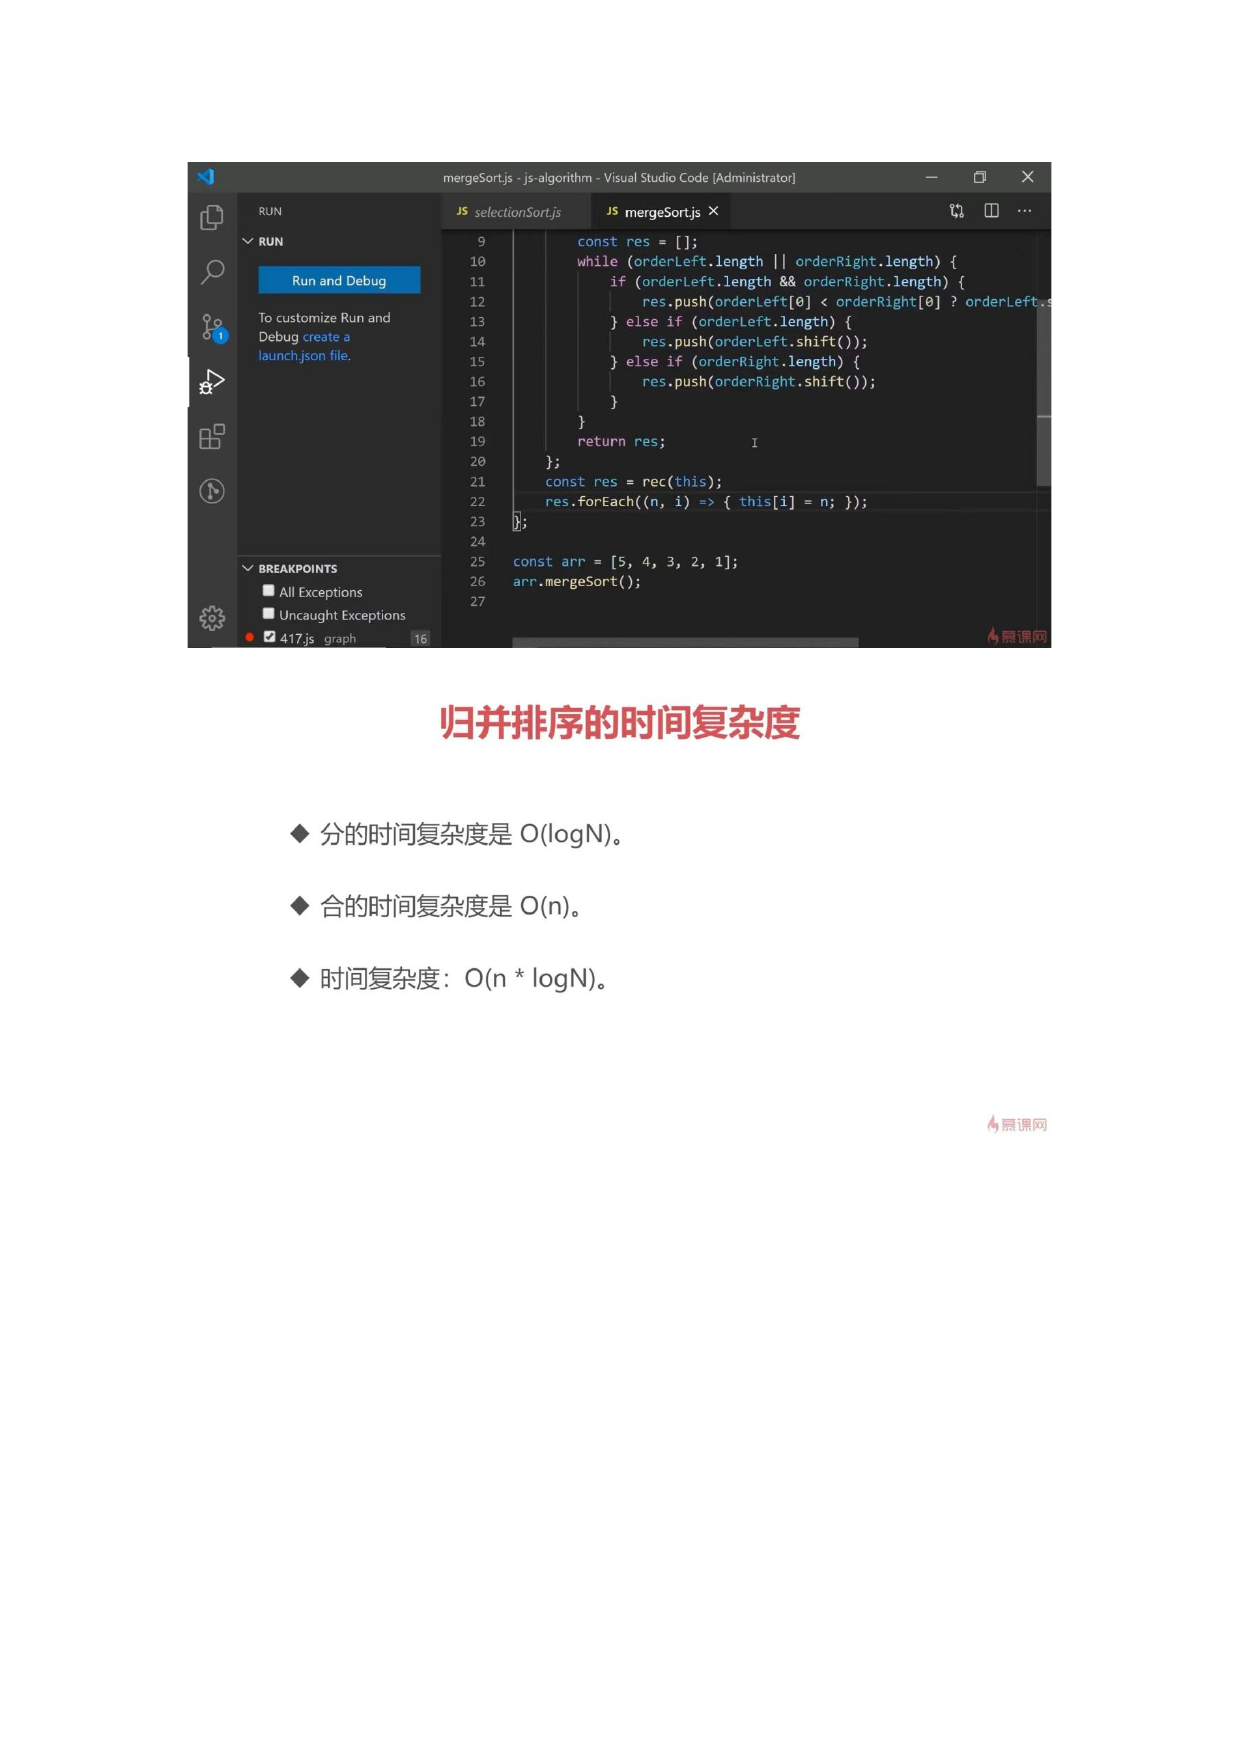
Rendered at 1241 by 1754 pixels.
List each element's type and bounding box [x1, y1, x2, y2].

picture [187, 649, 1052, 1136]
picture [187, 162, 1052, 648]
